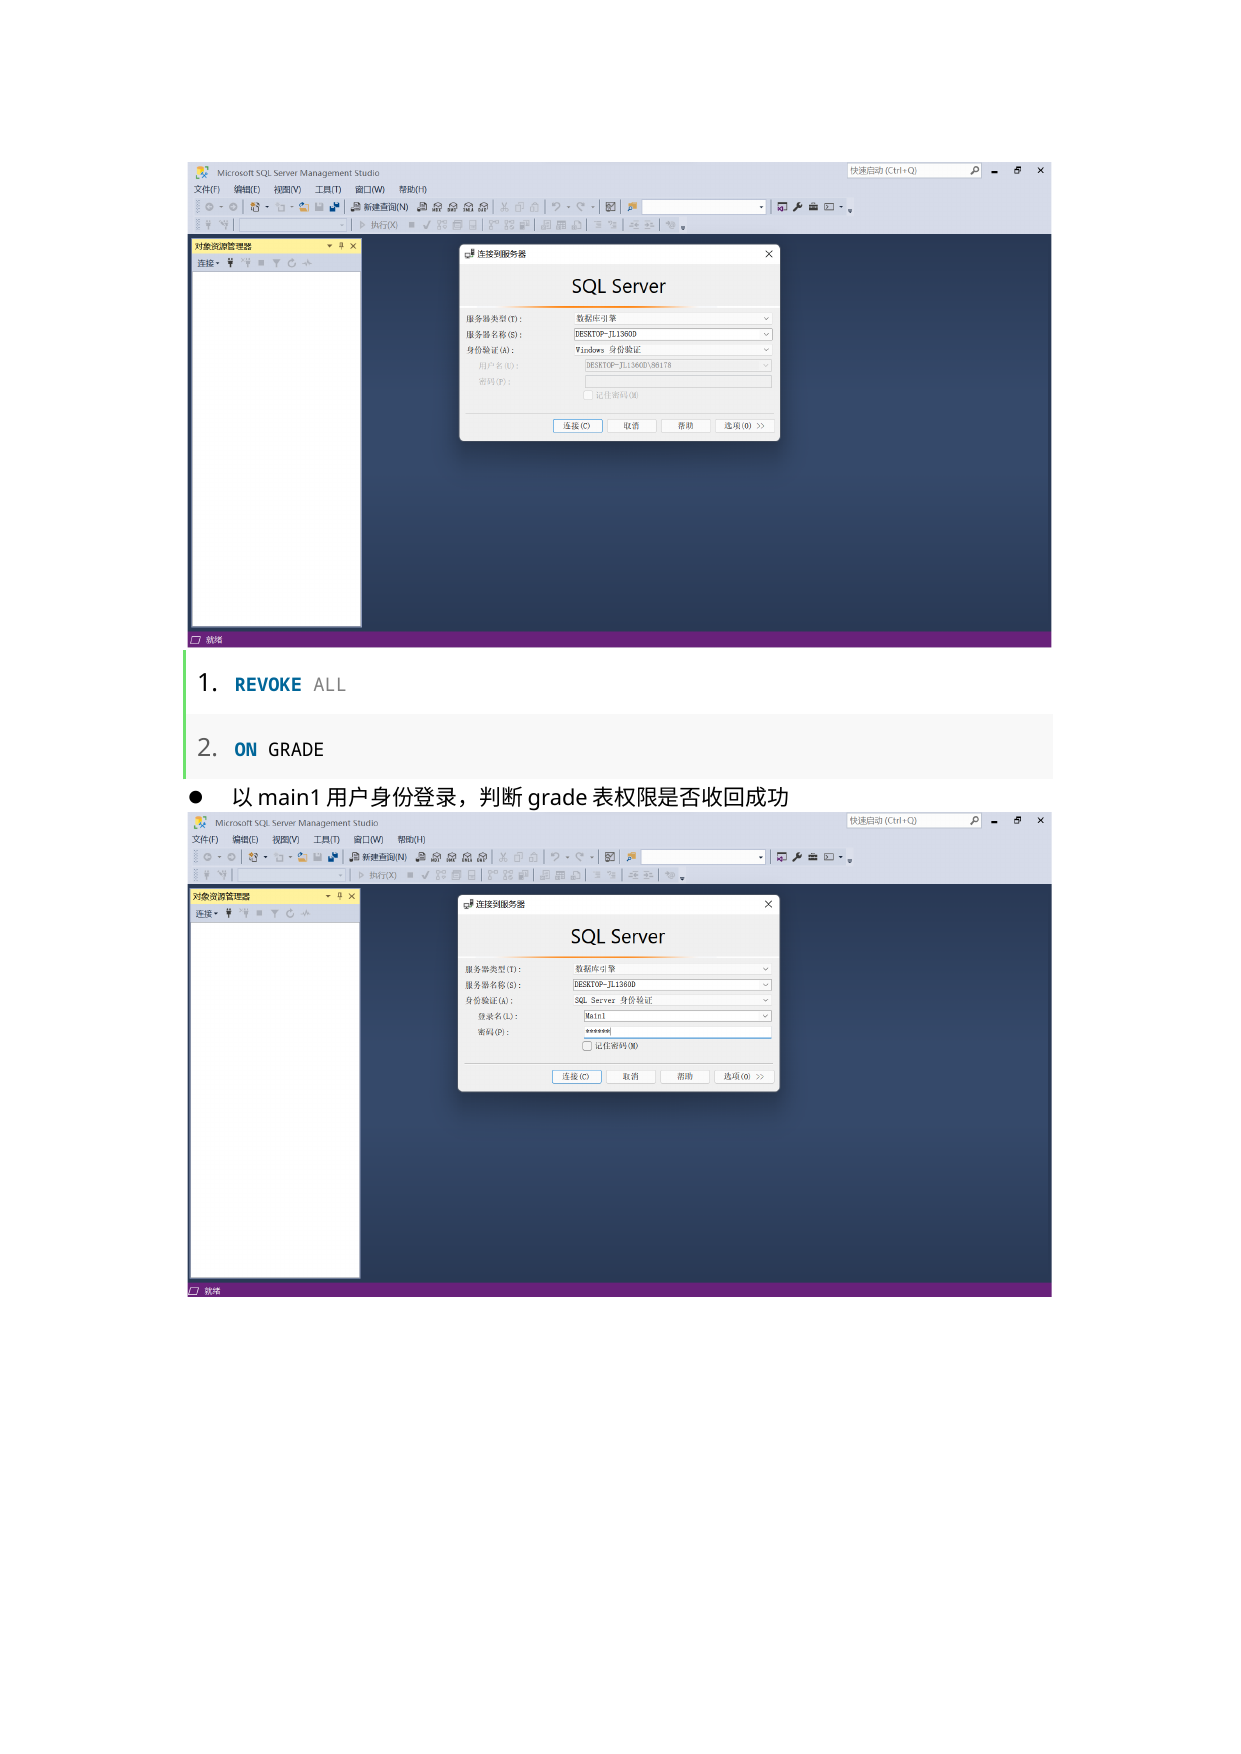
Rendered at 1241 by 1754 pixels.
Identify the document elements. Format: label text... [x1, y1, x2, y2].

list 以main1用户身份登录，判断grade表权限是否收回成功 [187, 779, 1053, 812]
list ON GRADE [186, 714, 1053, 779]
picture [187, 162, 1052, 648]
list REVOKE ALL [183, 649, 1053, 714]
picture [187, 812, 1052, 1297]
